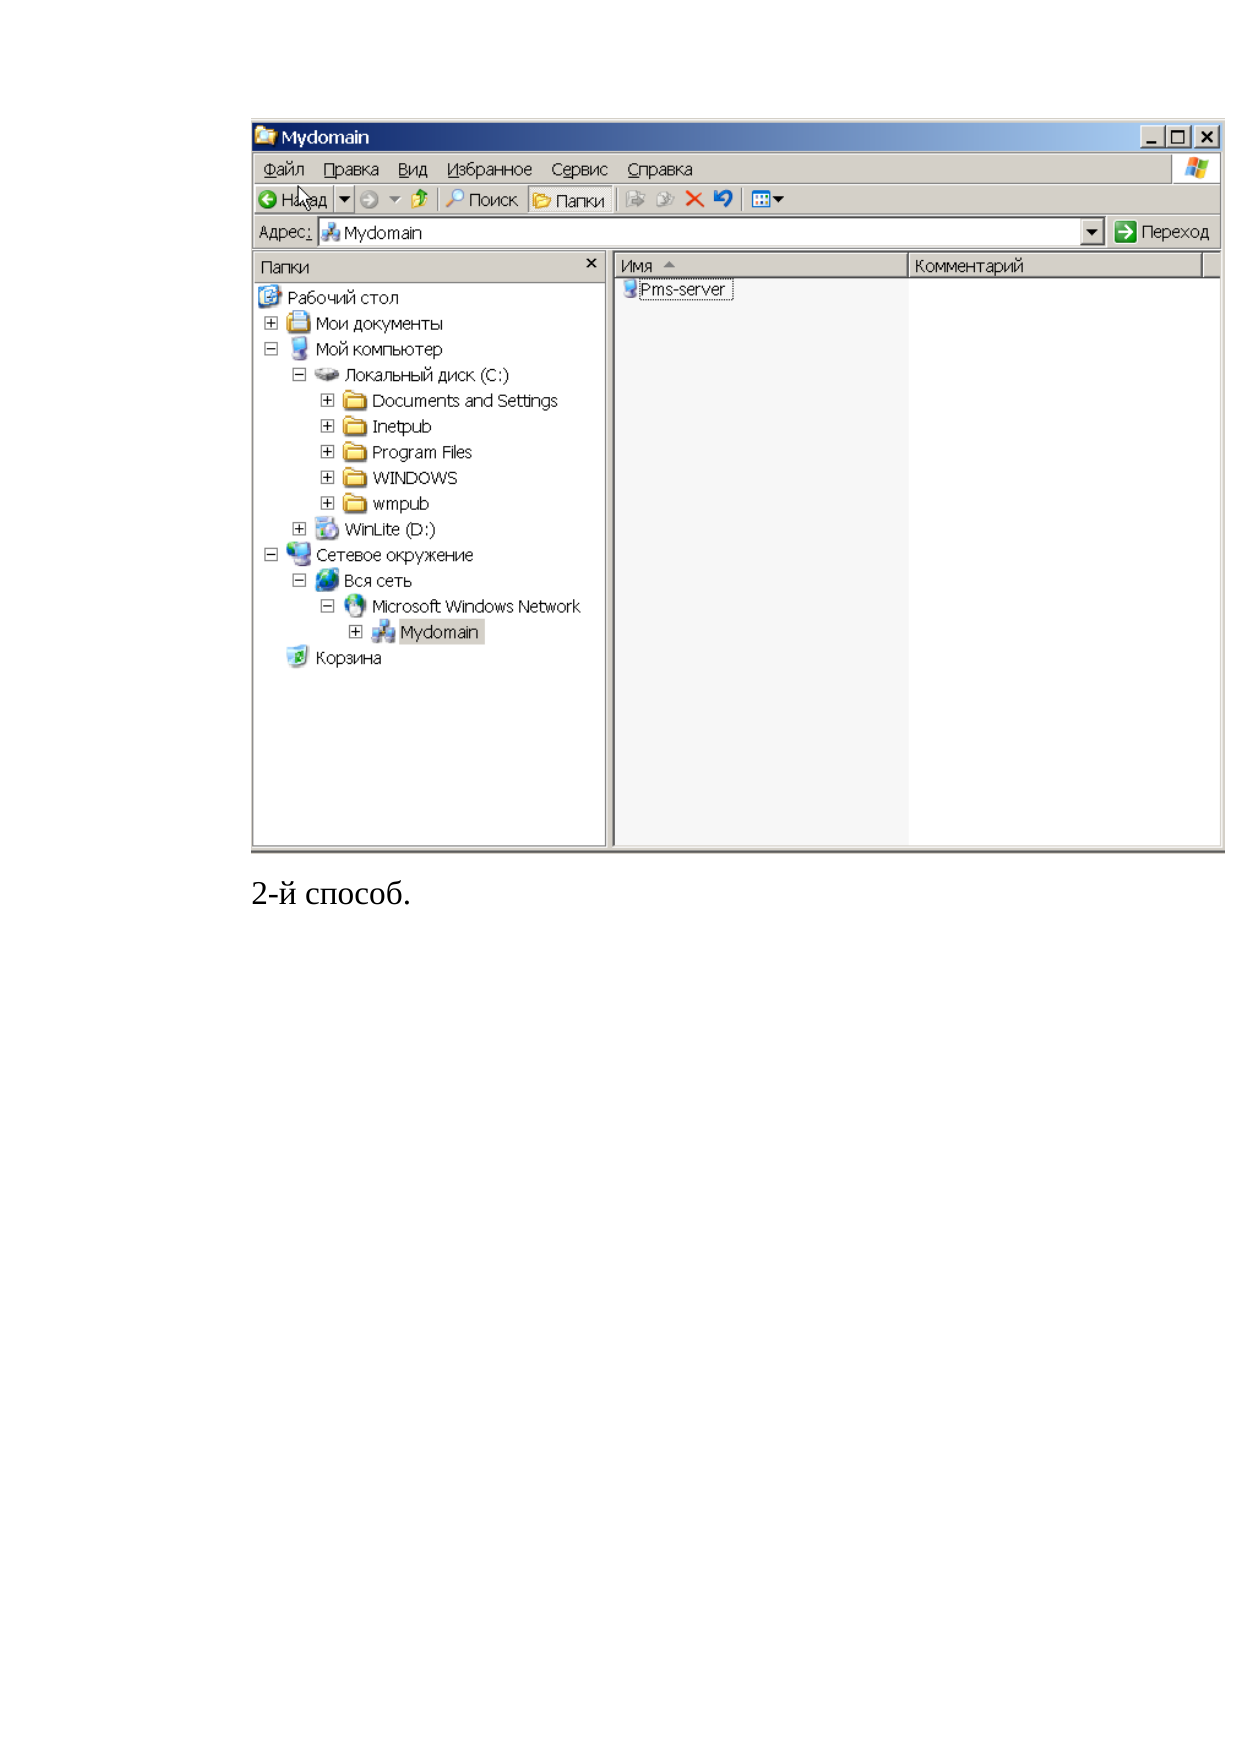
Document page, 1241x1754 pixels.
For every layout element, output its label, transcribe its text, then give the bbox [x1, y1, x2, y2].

text 2-й способ. [177, 873, 1152, 911]
picture [251, 118, 1225, 854]
